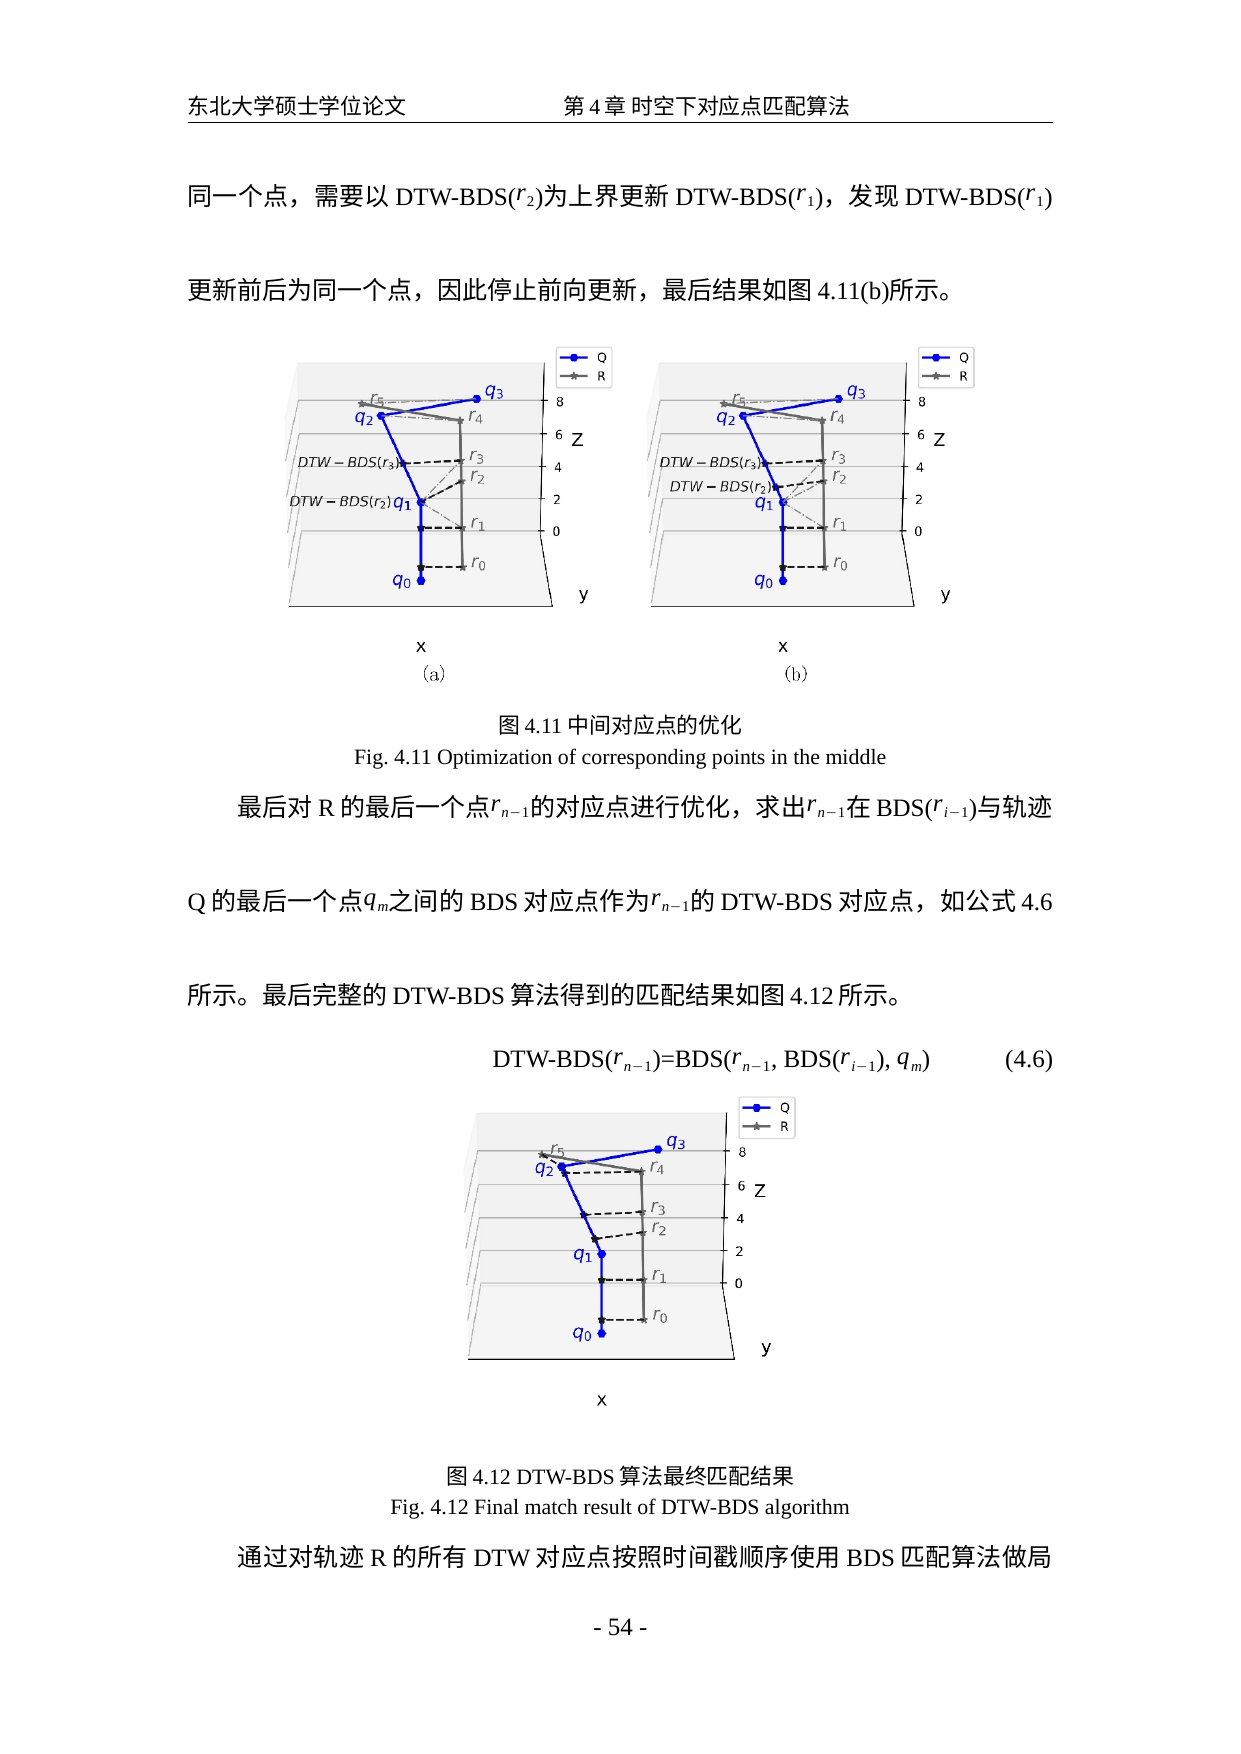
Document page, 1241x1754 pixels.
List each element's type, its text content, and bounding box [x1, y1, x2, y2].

text 最后对R的最后一个点的对应点进行优化，求出在BDS()与轨迹Q的最后一个点之间的BDS对应点作为的DTW-BDS对应点，如公式4.6所示。最后完整的DTW-BDS算法得到的匹配结果如图4.12所示。 [187, 773, 1053, 1026]
text Fig. 4.11 Optimization of corresponding points in the middle [187, 740, 1053, 773]
text DTW-BDS()=BDS(, BDS(), ) (4.6) [187, 1042, 1053, 1075]
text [187, 162, 1053, 321]
text 图4.12 DTW-BDS算法最终匹配结果 [187, 1458, 1053, 1491]
text 图4.11 中间对应点的优化 [187, 708, 1053, 740]
text Fig. 4.12 Final match result of DTW-BDS algorithm [187, 1491, 1053, 1523]
picture [252, 337, 988, 693]
picture [431, 1087, 809, 1419]
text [187, 1523, 1053, 1588]
